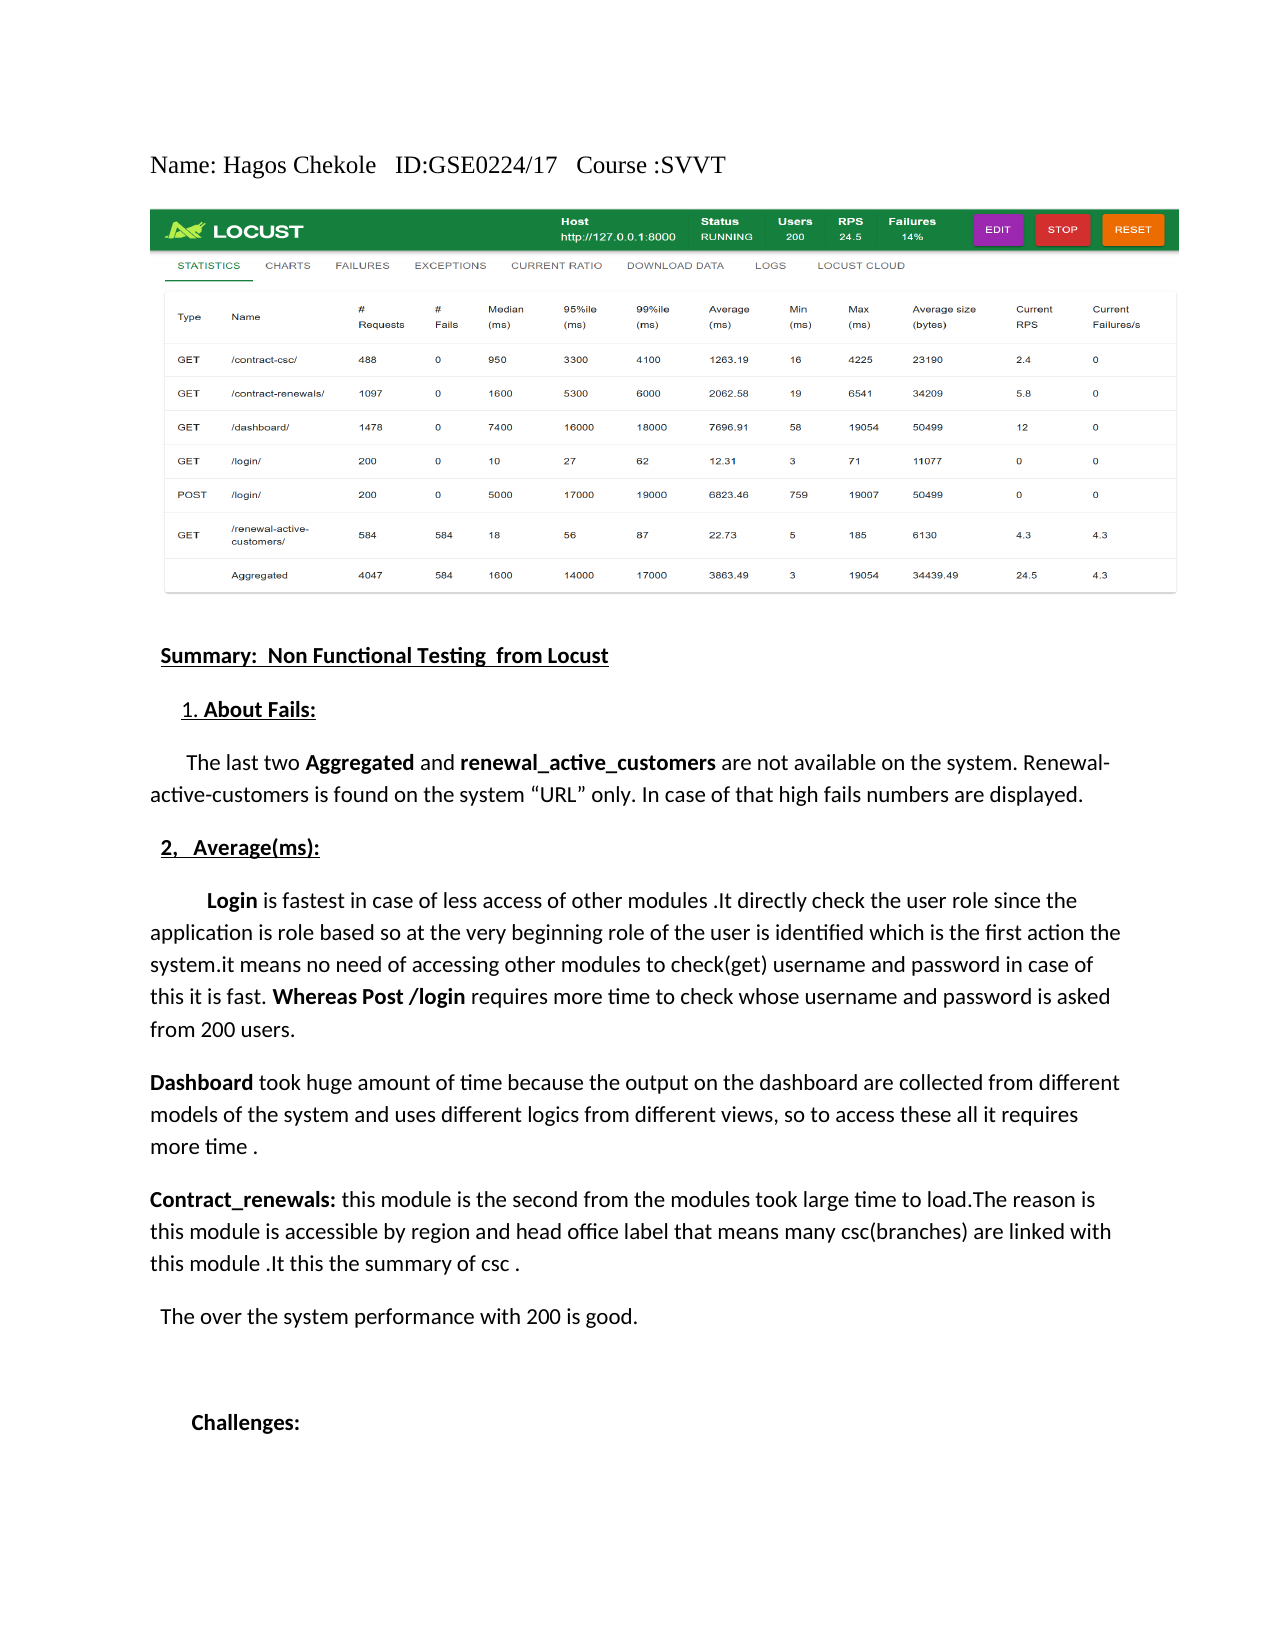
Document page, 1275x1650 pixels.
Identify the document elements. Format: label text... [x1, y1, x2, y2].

text Challenges: [150, 1408, 1125, 1437]
text Summary: Non Functional Testing from Locust [150, 642, 1125, 670]
text Login is fastest in case of less access of other modules .It directly check the user role since the application is role based so at the very beginning role of the user is identified which is the first action the system.it means no need of accessing other modules to check(get) username and password in case of this it is fast. Whereas Post /login requires more time to check whose username and password is asked from 200 users. [150, 886, 1125, 1043]
picture [150, 207, 1179, 613]
text Contract_renewals: this module is the second from the modules took large time to load.The reason is this module is accessible by region and head office label that means many csc(branches) are linked with this module .It this the summary of csc . [150, 1185, 1125, 1277]
text Name: Hagos Chekole ID:GSE0224/17 Course :SVVT [150, 150, 1125, 179]
text Dashboard took huge amount of time because the output on the dashboard are collected from different models of the system and uses different logics from different views, so to access these all it requires more time . [150, 1068, 1125, 1160]
text 2, Average(ms): [150, 833, 1125, 861]
text 1. About Fails: [150, 695, 1125, 723]
text The over the system performance with 200 is good. [150, 1302, 1125, 1331]
text The last two Aggregated and renewal_active_customers are not available on the system. Renewal-active-customers is found on the system “URL” only. In case of that high fails numbers are displayed. [150, 748, 1125, 808]
